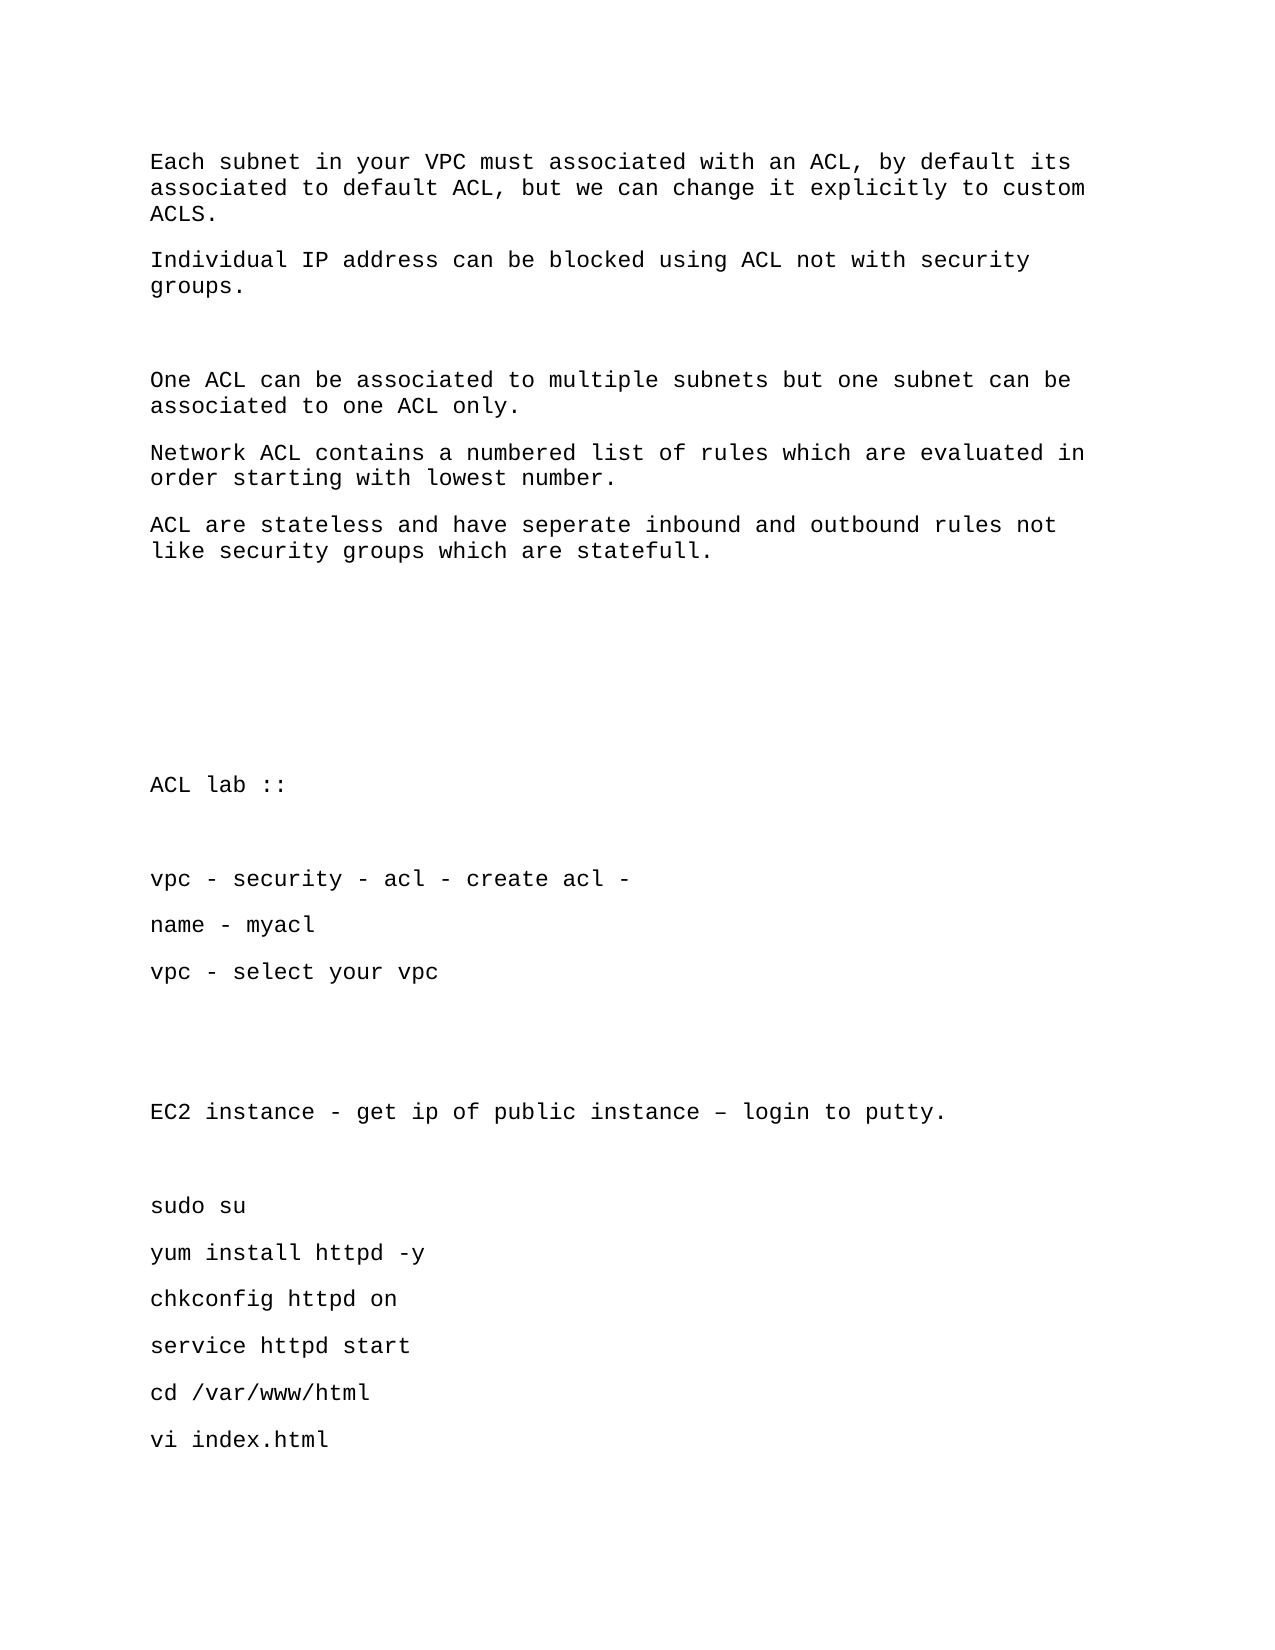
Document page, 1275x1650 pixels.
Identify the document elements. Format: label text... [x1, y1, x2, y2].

text service httpd start [150, 1334, 1125, 1361]
text Network ACL contains a numbered list of rules which are evaluated in order starting with lowest number. [150, 441, 1125, 493]
text chkconfig httpd on [150, 1288, 1125, 1314]
text ACL are stateless and have seperate inbound and outbound rules not like security groups which are statefull. [150, 513, 1125, 565]
text sudo su [150, 1194, 1125, 1220]
text cd /var/www/html [150, 1381, 1125, 1407]
text vpc - select your vpc [150, 960, 1125, 986]
text yum install httpd -y [150, 1241, 1125, 1267]
text ACL lab :: [150, 773, 1125, 799]
text Each subnet in your VPC must associated with an ACL, by default its associated to default ACL, but we can change it explicitly to custom ACLS. [150, 150, 1125, 228]
text Individual IP address can be blocked using ACL not with security groups. [150, 249, 1125, 301]
text vi index.html [150, 1428, 1125, 1454]
text name - myacl [150, 914, 1125, 939]
text EC2 instance - get ip of public instance – login to putty. [150, 1101, 1125, 1127]
text One ACL can be associated to multiple subnets but one subnet can be associated to one ACL only. [150, 368, 1125, 420]
text vpc - security - acl - create acl - [150, 867, 1125, 893]
